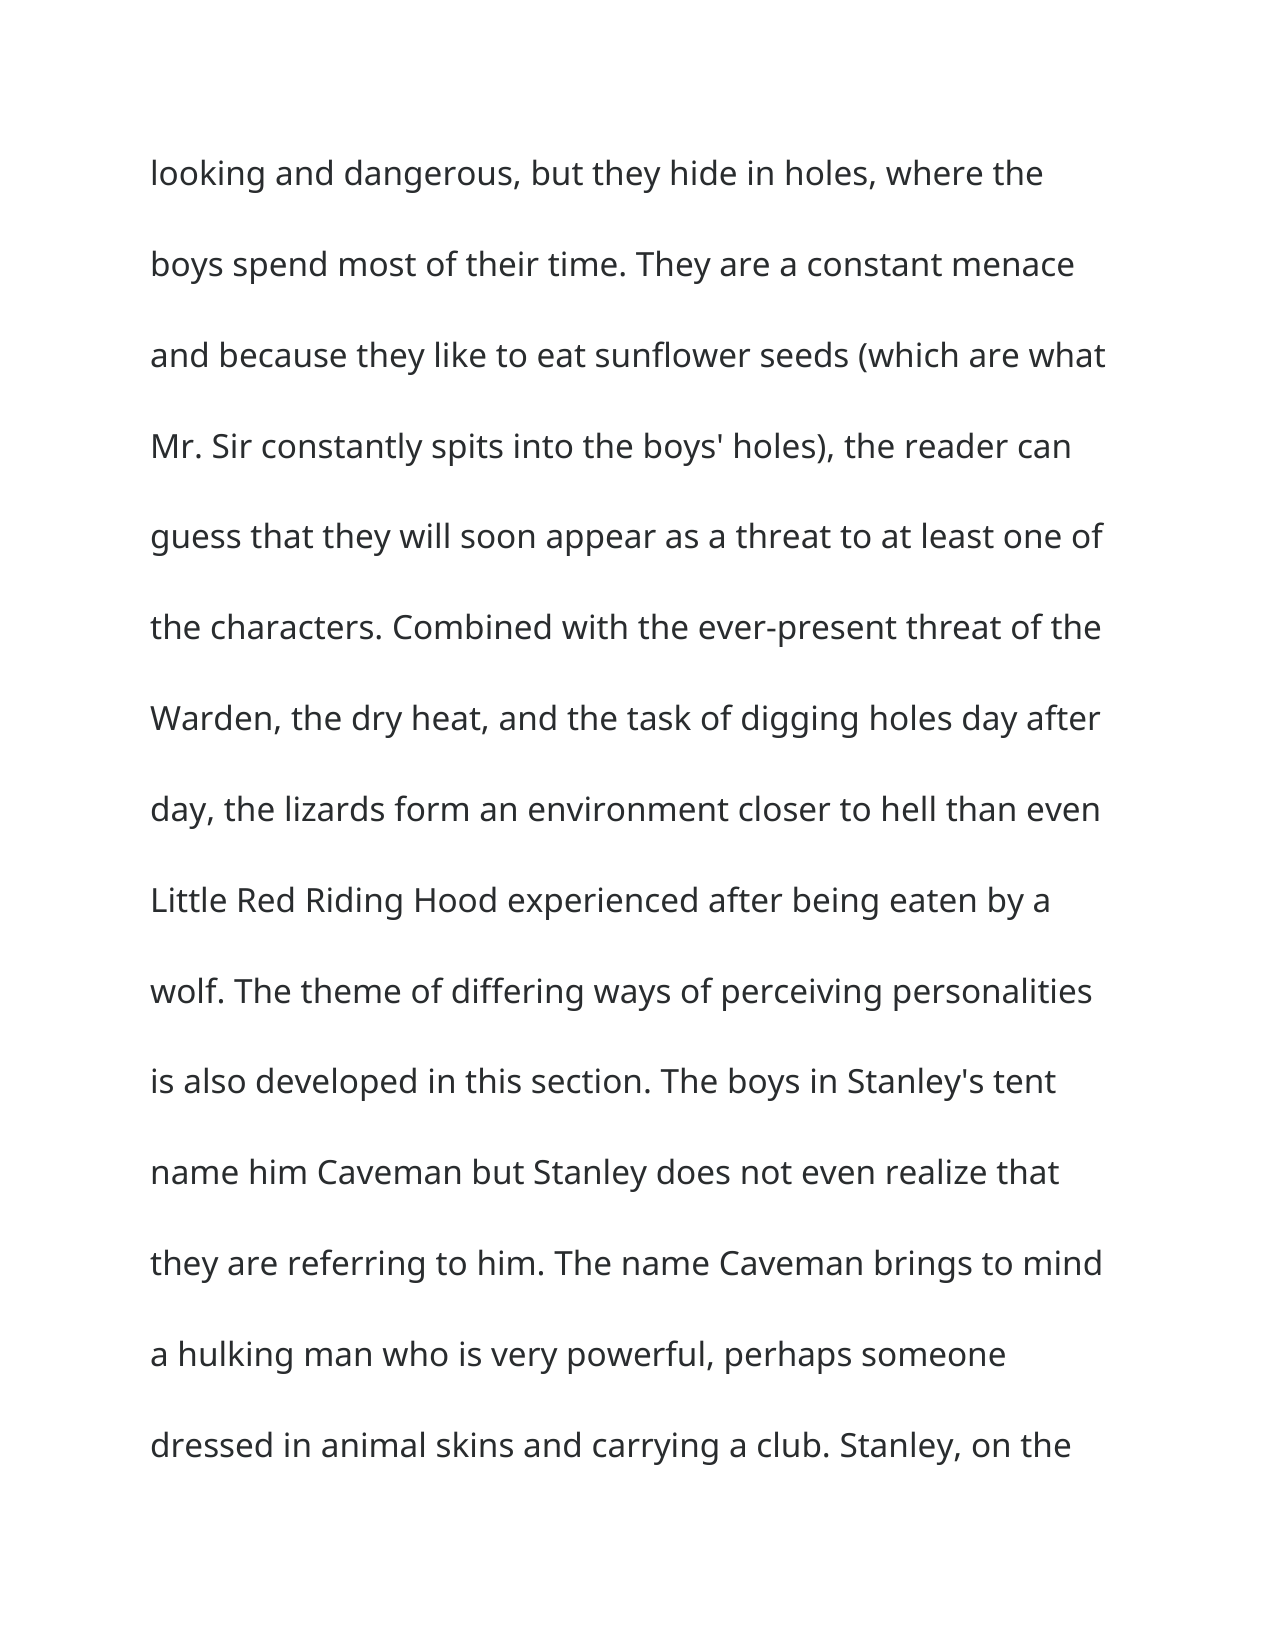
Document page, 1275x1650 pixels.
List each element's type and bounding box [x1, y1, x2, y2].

text [150, 150, 1125, 1467]
